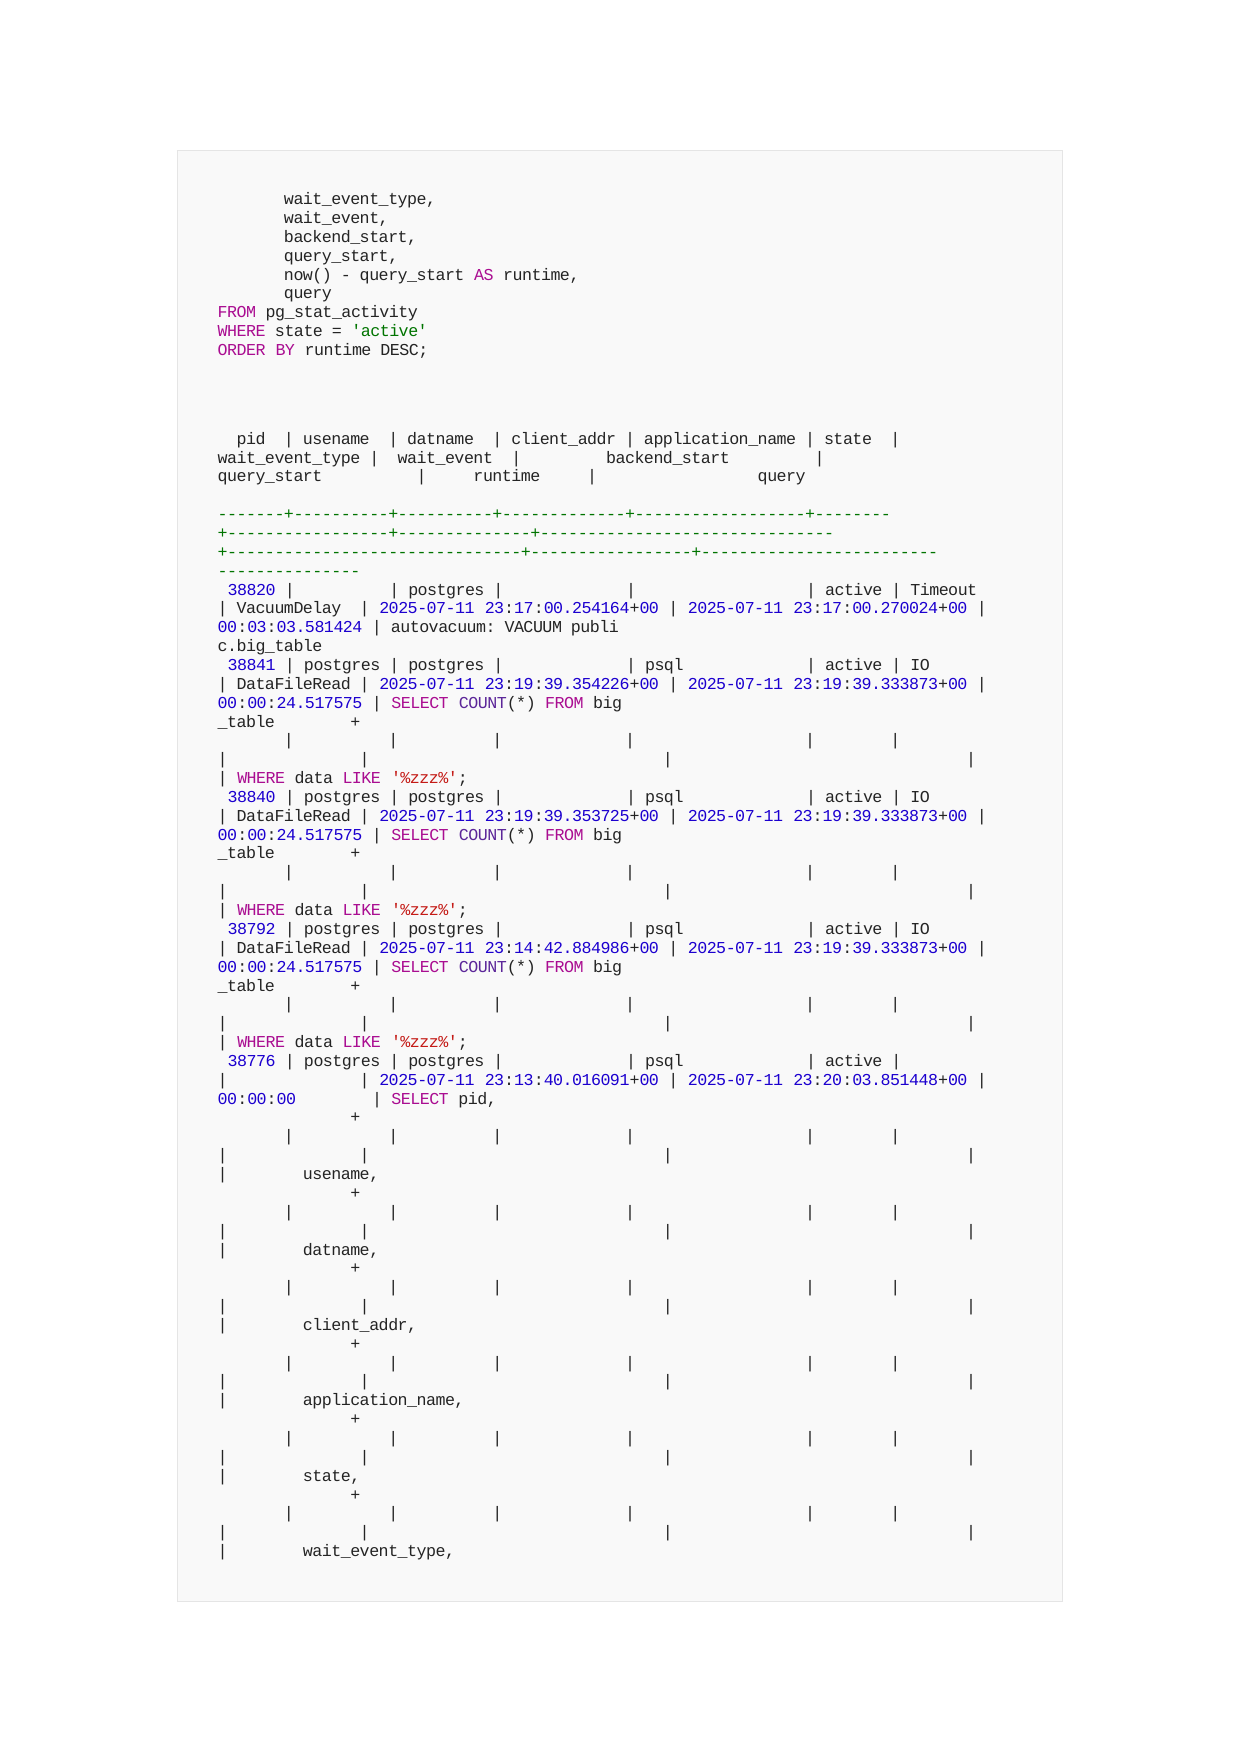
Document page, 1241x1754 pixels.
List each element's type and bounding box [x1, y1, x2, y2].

text [178, 151, 1062, 360]
text [178, 390, 1062, 1601]
